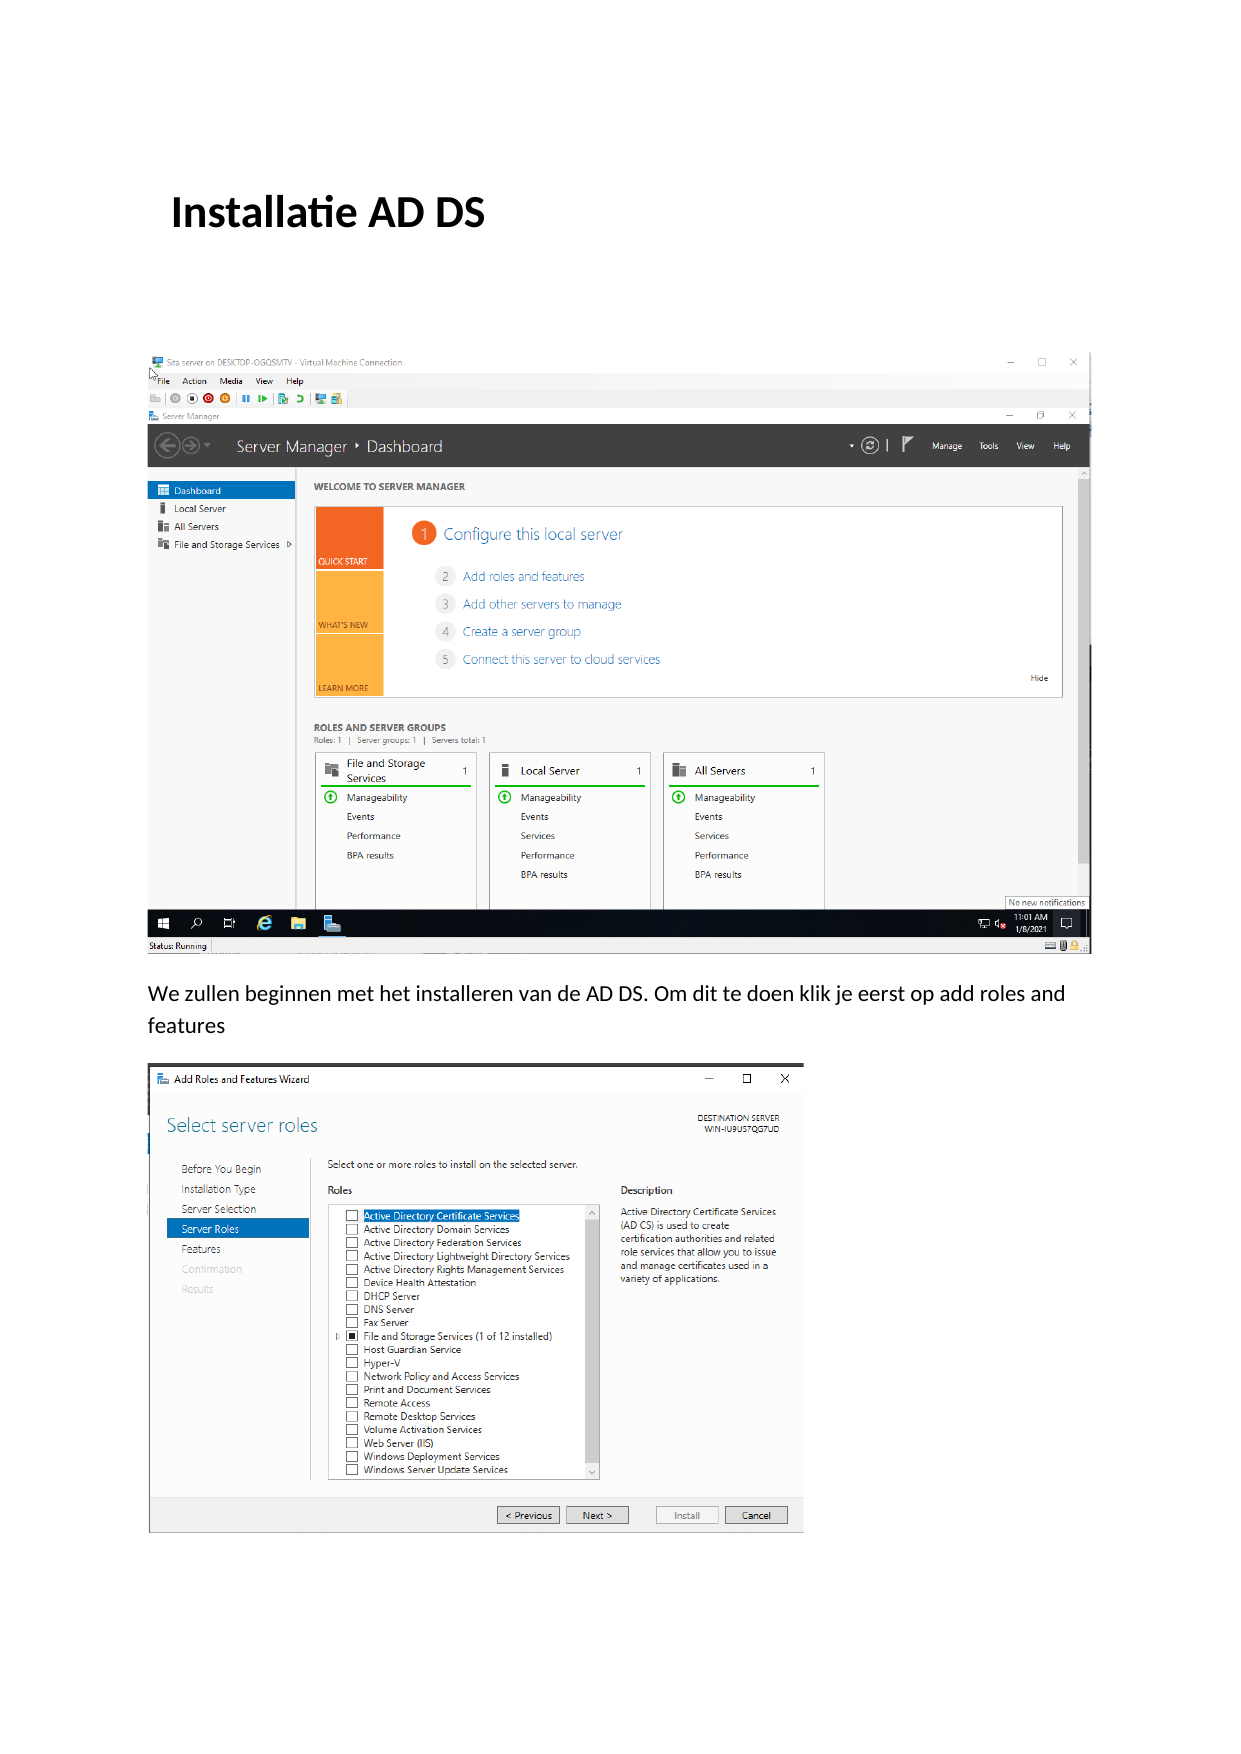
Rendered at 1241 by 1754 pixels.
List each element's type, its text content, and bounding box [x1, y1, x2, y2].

text We zullen beginnen met het installeren van de AD DS. Om dit te doen klik je eerst op add roles and features [148, 979, 1093, 1039]
subtitle Installatie AD DS [148, 183, 1093, 239]
picture [147, 352, 1092, 954]
picture [147, 1063, 804, 1533]
